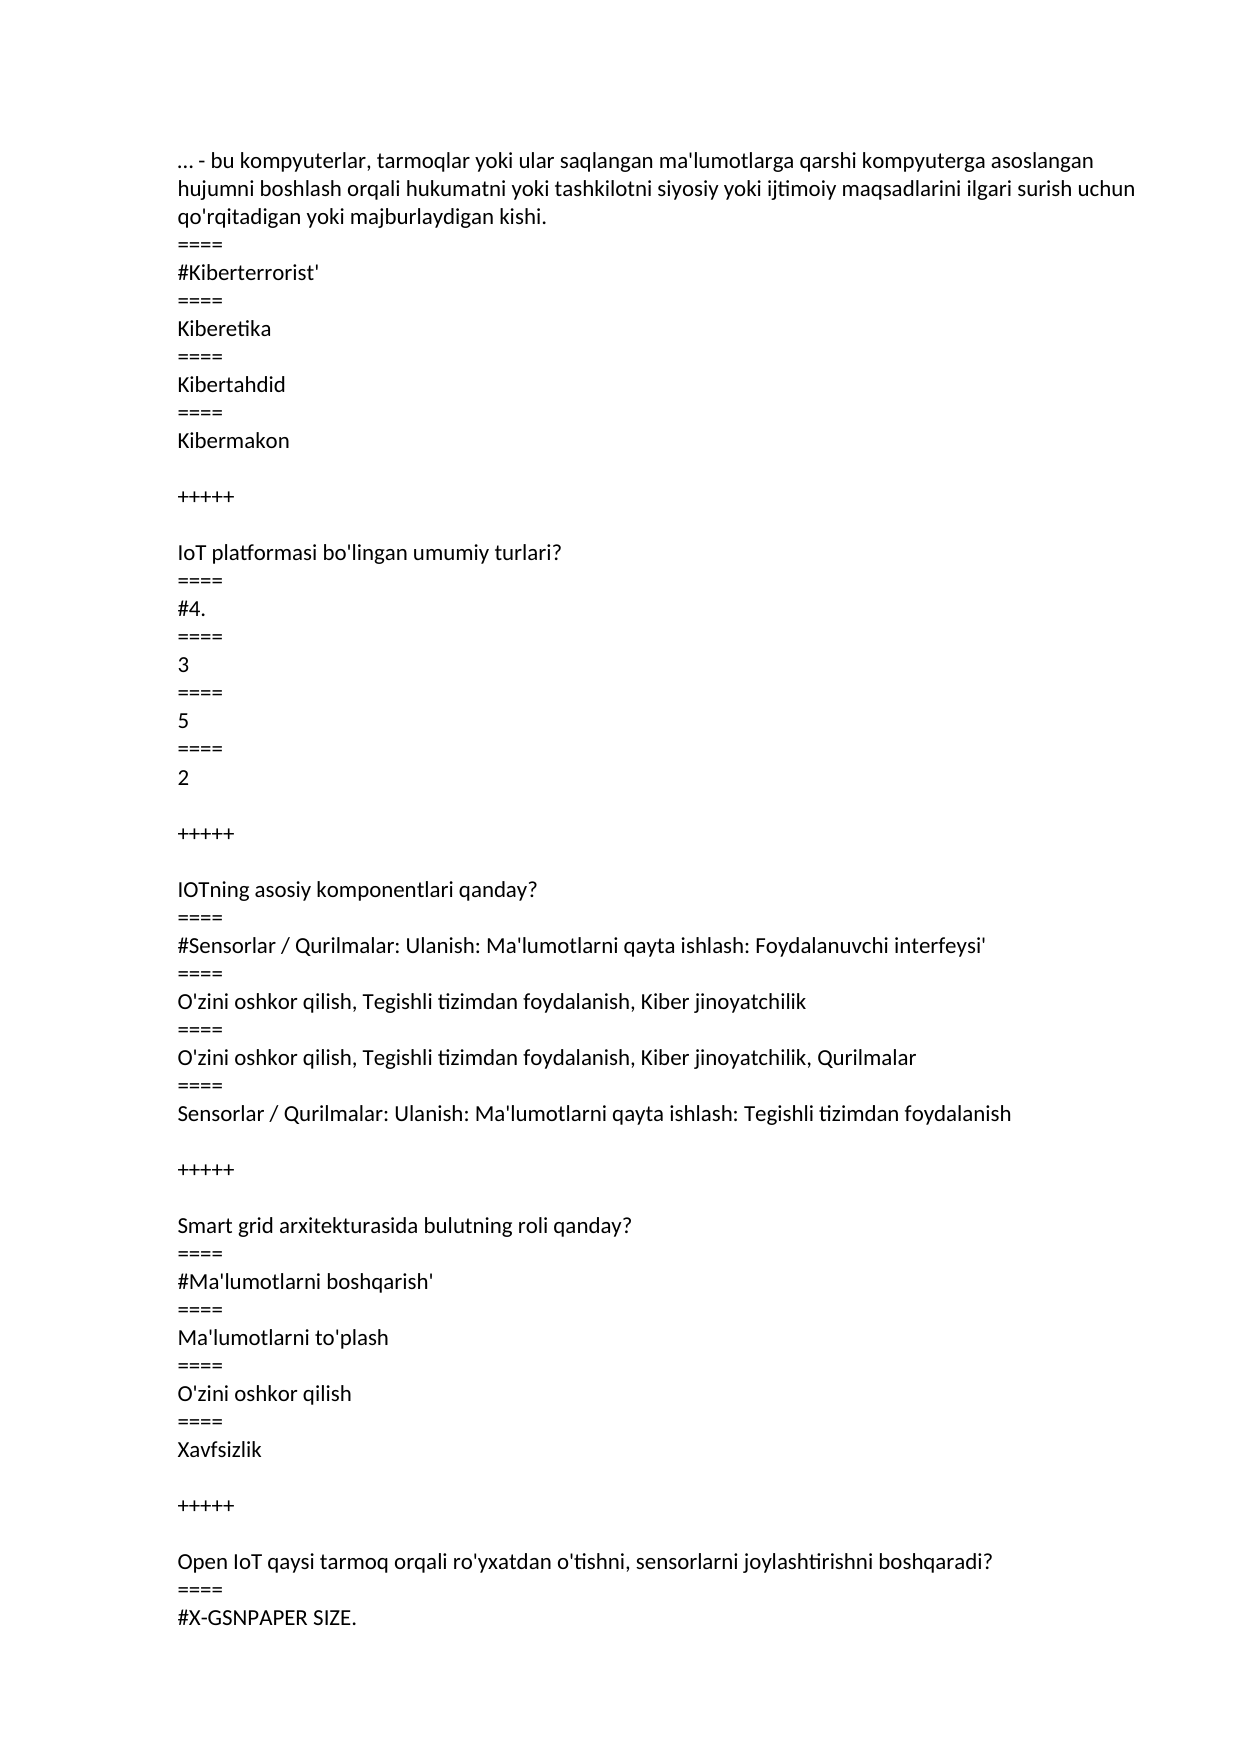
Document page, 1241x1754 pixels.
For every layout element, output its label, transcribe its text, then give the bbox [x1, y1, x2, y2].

text Kiberetika [177, 314, 1152, 342]
text … - bu kompyuterlar, tarmoqlar yoki ular saqlangan ma'lumotlarga qarshi kompyuterga asoslangan hujumni boshlash orqali hukumatni yoki tashkilotni siyosiy yoki ijtimoiy maqsadlarini ilgari surish uchun qo'rqitadigan yoki majburlaydigan kishi. [177, 146, 1152, 230]
text ==== [177, 1239, 1152, 1267]
text ==== [177, 734, 1152, 763]
text 5 [177, 707, 1152, 734]
text Xavfsizlik [177, 1435, 1152, 1463]
text Open IoT qaysi tarmoq orqali ro'yxatdan o'tishni, sensorlarni joylashtirishni boshqaradi? [177, 1547, 1152, 1575]
text #4. [177, 594, 1152, 622]
text +++++ [177, 819, 1152, 847]
text #Kiberterrorist' [177, 258, 1152, 286]
text ==== [177, 1407, 1152, 1435]
text +++++ [177, 1491, 1152, 1519]
text ==== [177, 622, 1152, 651]
text ==== [177, 1071, 1152, 1099]
text ==== [177, 566, 1152, 594]
text Kibermakon [177, 426, 1152, 454]
text ==== [177, 678, 1152, 707]
text ==== [177, 230, 1152, 258]
text ==== [177, 1351, 1152, 1379]
text #X-GSNPAPER SIZE. [177, 1603, 1152, 1631]
text O'zini oshkor qilish, Tegishli tizimdan foydalanish, Kiber jinoyatchilik, Qurilmalar [177, 1043, 1152, 1071]
text #Sensorlar / Qurilmalar: Ulanish: Ma'lumotlarni qayta ishlash: Foydalanuvchi interfeysi' [177, 931, 1152, 959]
text ==== [177, 1015, 1152, 1043]
text ==== [177, 959, 1152, 987]
text Ma'lumotlarni to'plash [177, 1323, 1152, 1351]
text IOTning asosiy komponentlari qanday? [177, 875, 1152, 903]
text +++++ [177, 1155, 1152, 1183]
text ==== [177, 398, 1152, 426]
text O'zini oshkor qilish [177, 1379, 1152, 1407]
text ==== [177, 342, 1152, 370]
text +++++ [177, 482, 1152, 510]
text Kibertahdid [177, 370, 1152, 398]
text IoT platformasi bo'lingan umumiy turlari? [177, 538, 1152, 566]
text O'zini oshkor qilish, Tegishli tizimdan foydalanish, Kiber jinoyatchilik [177, 987, 1152, 1015]
text 2 [177, 763, 1152, 791]
text #Ma'lumotlarni boshqarish' [177, 1267, 1152, 1295]
text Sensorlar / Qurilmalar: Ulanish: Ma'lumotlarni qayta ishlash: Tegishli tizimdan foydalanish [177, 1099, 1152, 1127]
text ==== [177, 1295, 1152, 1323]
text ==== [177, 903, 1152, 931]
text ==== [177, 1575, 1152, 1603]
text 3 [177, 651, 1152, 678]
text ==== [177, 286, 1152, 314]
text Smart grid arxitekturasida bulutning roli qanday? [177, 1211, 1152, 1239]
